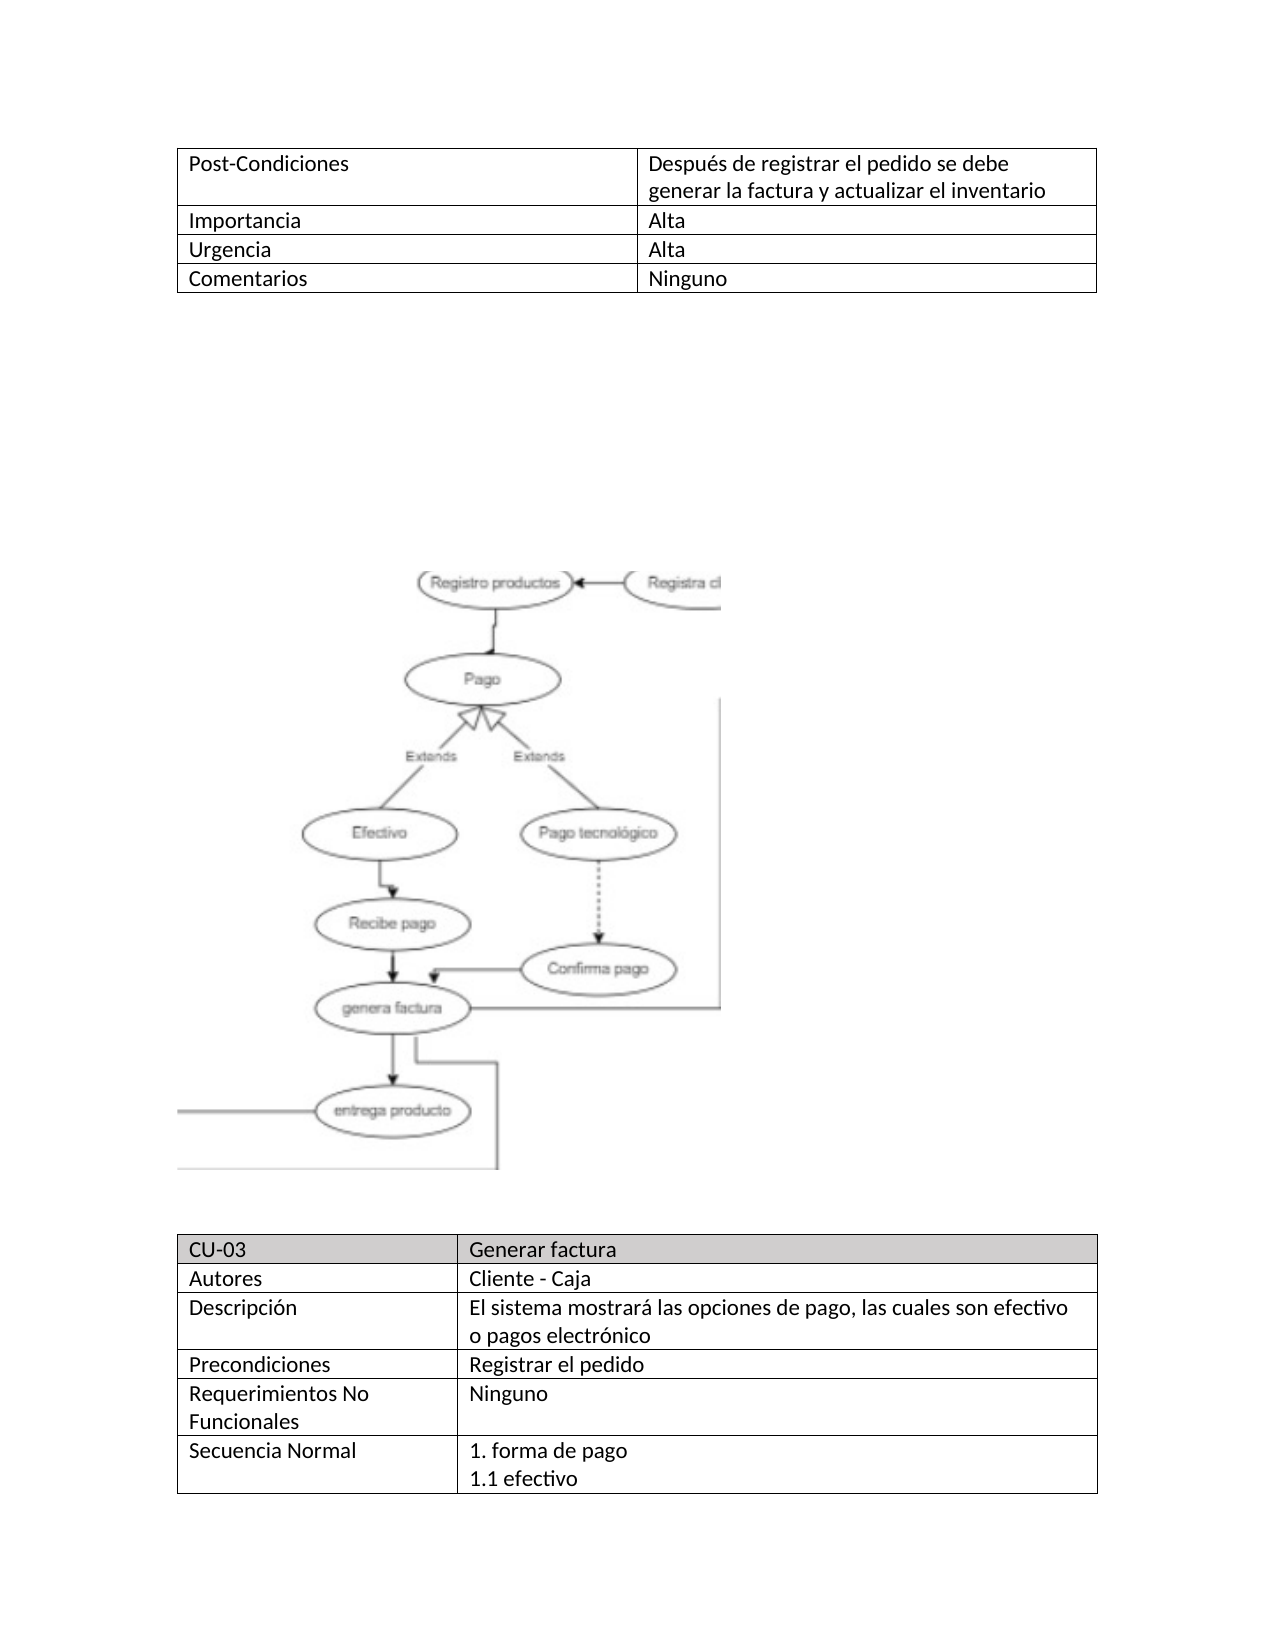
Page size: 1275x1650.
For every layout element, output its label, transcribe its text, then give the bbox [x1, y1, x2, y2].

table_cell Alta [638, 235, 1096, 263]
table_cell Urgencia [178, 235, 637, 263]
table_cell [458, 1436, 1097, 1492]
table_cell Descripción [178, 1293, 457, 1349]
table_cell Después de registrar el pedido se debe generar la factura y actualizar el inventario [638, 149, 1096, 205]
table_cell Post-Condiciones [178, 149, 637, 205]
table_cell Autores [178, 1264, 457, 1292]
table_cell Comentarios [178, 264, 637, 292]
table_header CU-03 [178, 1235, 457, 1263]
table_cell Registrar el pedido [458, 1350, 1097, 1378]
table_cell Precondiciones [178, 1350, 457, 1378]
table_cell Alta [638, 206, 1096, 234]
picture [177, 571, 721, 1170]
table_cell El sistema mostrará las opciones de pago, las cuales son efectivo o pagos electrónico [458, 1293, 1097, 1349]
table_cell Requerimientos No Funcionales [178, 1379, 457, 1435]
table_cell Importancia [178, 206, 637, 234]
table_cell Ninguno [638, 264, 1096, 292]
table_cell Cliente - Caja [458, 1264, 1097, 1292]
table_cell Secuencia Normal [178, 1436, 457, 1492]
table_cell Ninguno [458, 1379, 1097, 1435]
table_header Generar factura [458, 1235, 1097, 1263]
